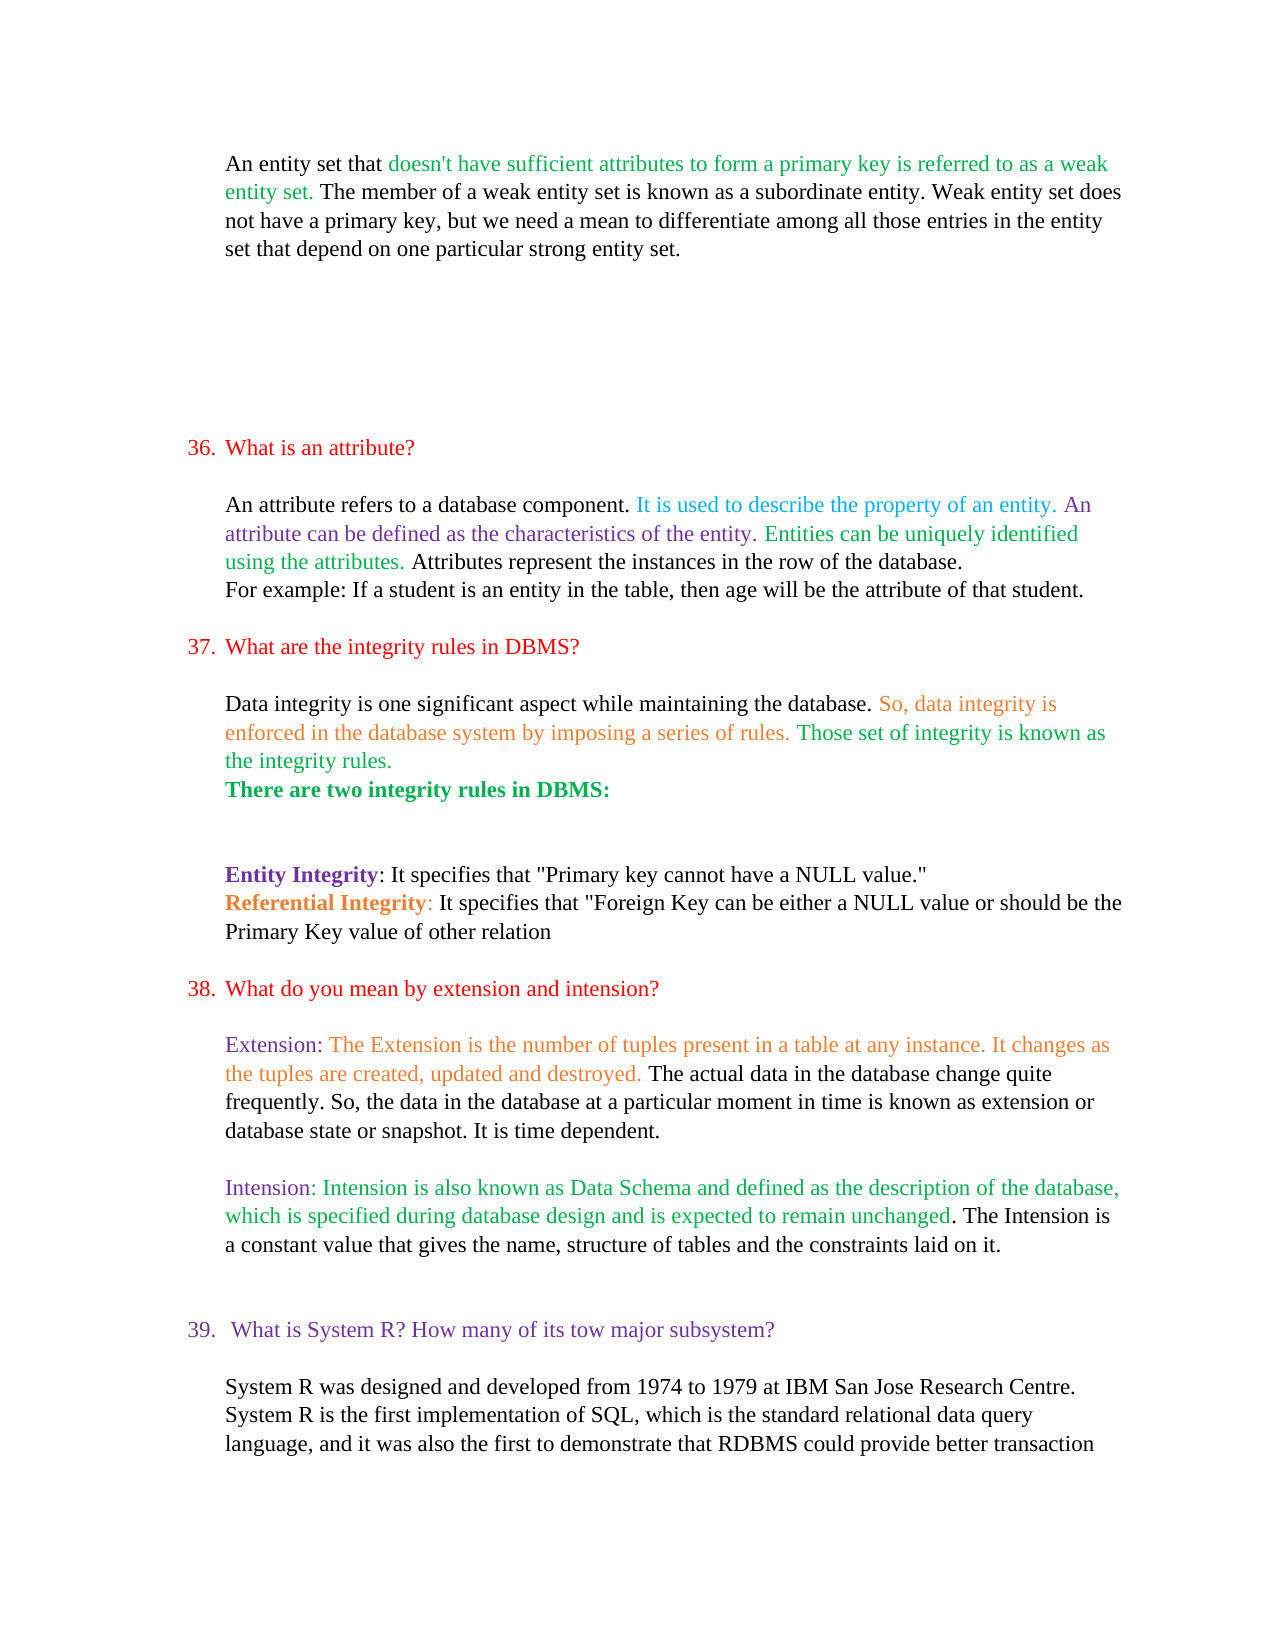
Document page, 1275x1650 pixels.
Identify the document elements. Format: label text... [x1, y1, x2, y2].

list An attribute refers to a database component. It is used to describe the property of an entity. An attribute can be defined as the characteristics of the entity. Entities can be uniquely identified using the attributes. Attributes represent the instances in the row of the database. [225, 491, 1125, 574]
list What is an attribute? [187, 434, 1125, 461]
list An entity set that doesn't have sufficient attributes to form a primary key is referred to as a weak entity set. The member of a weak entity set is known as a subordinate entity. Weak entity set does not have a primary key, but we need a mean to differentiate among all those entries in the entity set that depend on one particular strong entity set. [225, 150, 1125, 262]
list Intension: Intension is also known as Data Schema and defined as the description of the database, which is specified during database design and is expected to remain unchanged. The Intension is a constant value that gives the name, structure of tables and the constraints laid on it. [225, 1174, 1125, 1257]
list There are two integrity rules in DBMS: [225, 776, 1125, 802]
list Extension: The Extension is the number of tuples present in a table at any instance. It changes as the tuples are created, updated and destroyed. The actual data in the database change quite frequently. So, the data in the database at a particular moment in time is known as extension or database state or snapshot. It is time dependent. [225, 1032, 1125, 1143]
list Data integrity is one significant aspect while maintaining the database. So, data integrity is enforced in the database system by imposing a series of rules. Those set of integrity is known as the integrity rules. [225, 690, 1125, 773]
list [225, 1373, 1125, 1456]
list Referential Integrity: It specifies that "Foreign Key can be either a NULL value or should be the Primary Key value of other relation [225, 889, 1125, 944]
list For example: If a student is an entity in the table, then age will be the attribute of that student. [225, 577, 1125, 603]
list What do you mean by extension and intension? [187, 975, 1125, 1001]
list Entity Integrity: It specifies that "Primary key cannot have a NULL value." [225, 861, 1125, 887]
list What are the integrity rules in DBMS? [187, 633, 1125, 660]
list What is System R? How many of its tow major subsystem? [187, 1316, 1125, 1342]
